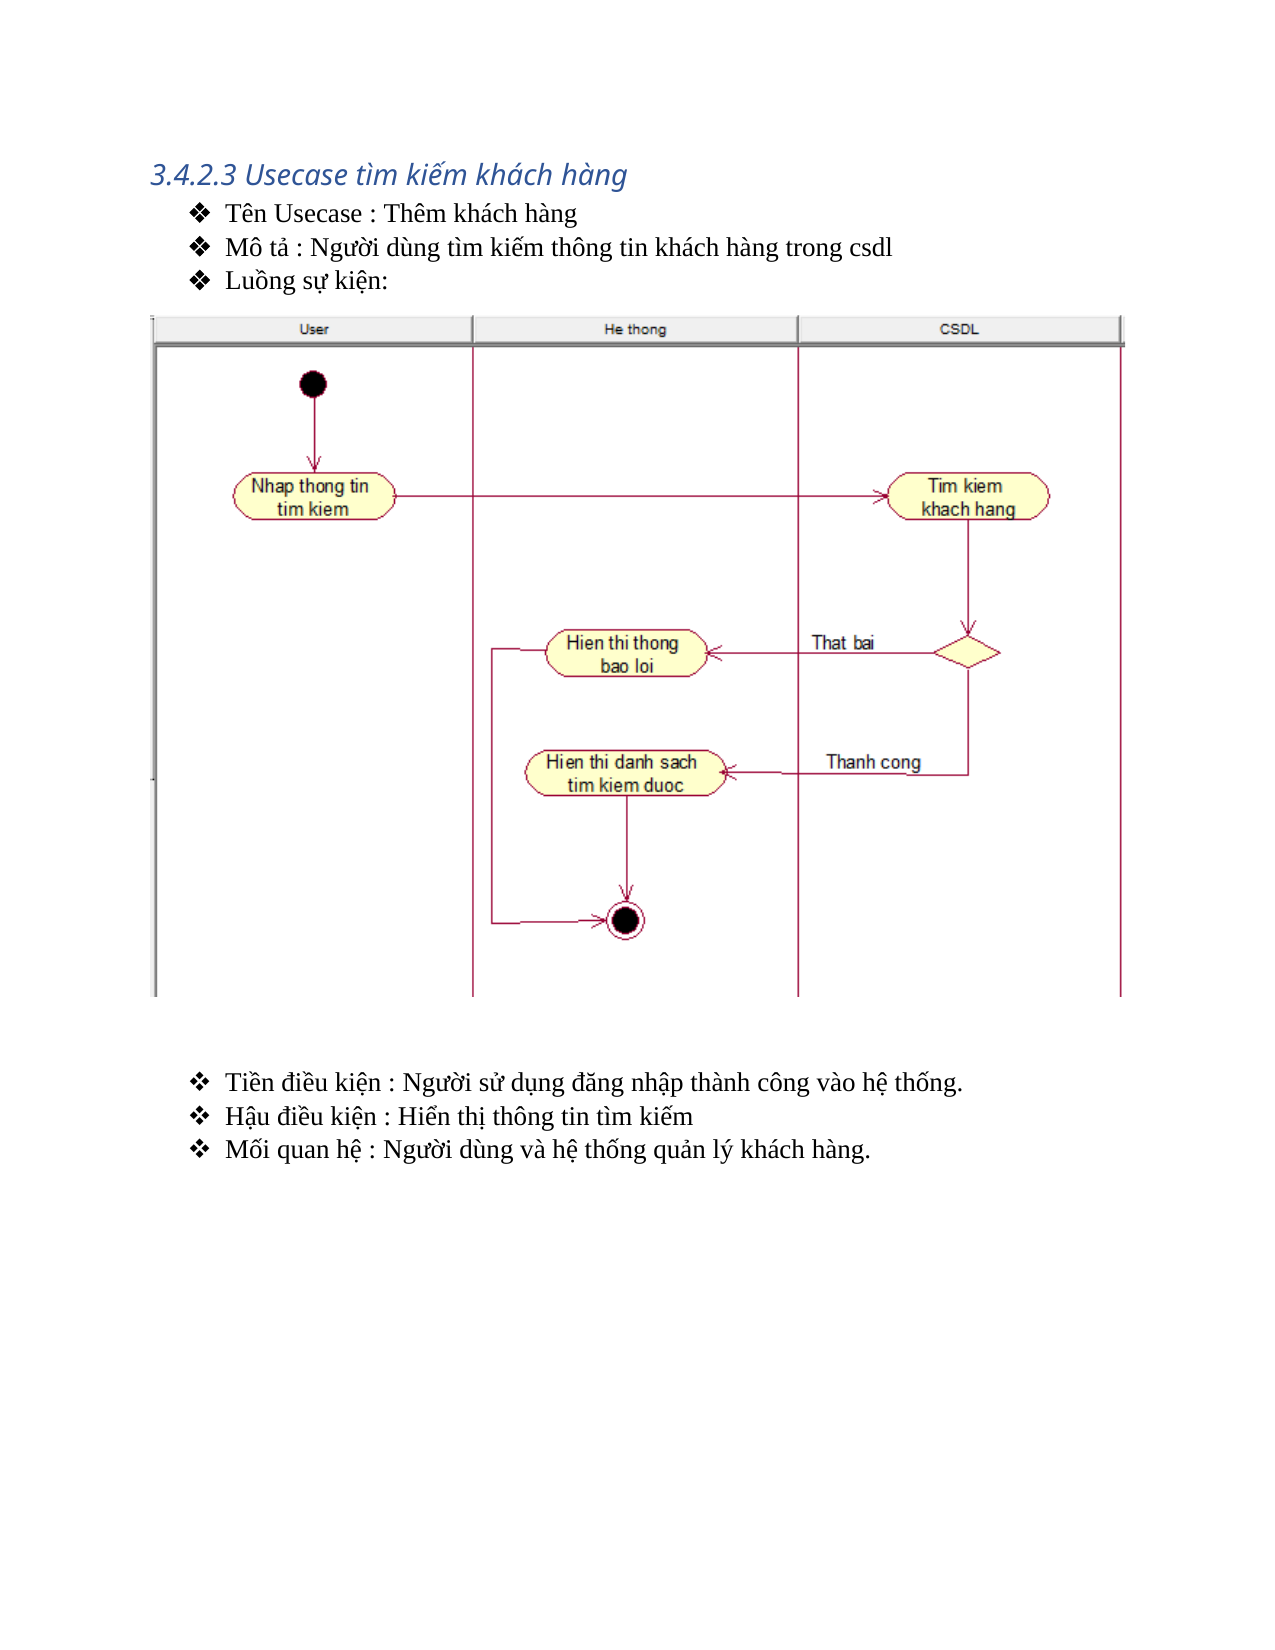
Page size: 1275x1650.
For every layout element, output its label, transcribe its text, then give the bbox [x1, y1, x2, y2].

list Luồng sự kiện: [187, 264, 1125, 296]
list Mô tả : Người dùng tìm kiếm thông tin khách hàng trong csdl [187, 231, 1125, 262]
list Tiền điều kiện : Người sử dụng đăng nhập thành công vào hệ thống. [187, 1066, 1125, 1097]
picture [150, 315, 1125, 997]
list Mối quan hệ : Người dùng và hệ thống quản lý khách hàng. [187, 1133, 1125, 1164]
list Tên Usecase : Thêm khách hàng [187, 197, 1125, 228]
list Hậu điều kiện : Hiển thị thông tin tìm kiếm [187, 1099, 1125, 1131]
subtitle 3.4.2.3 Usecase tìm kiếm khách hàng [150, 154, 1125, 194]
